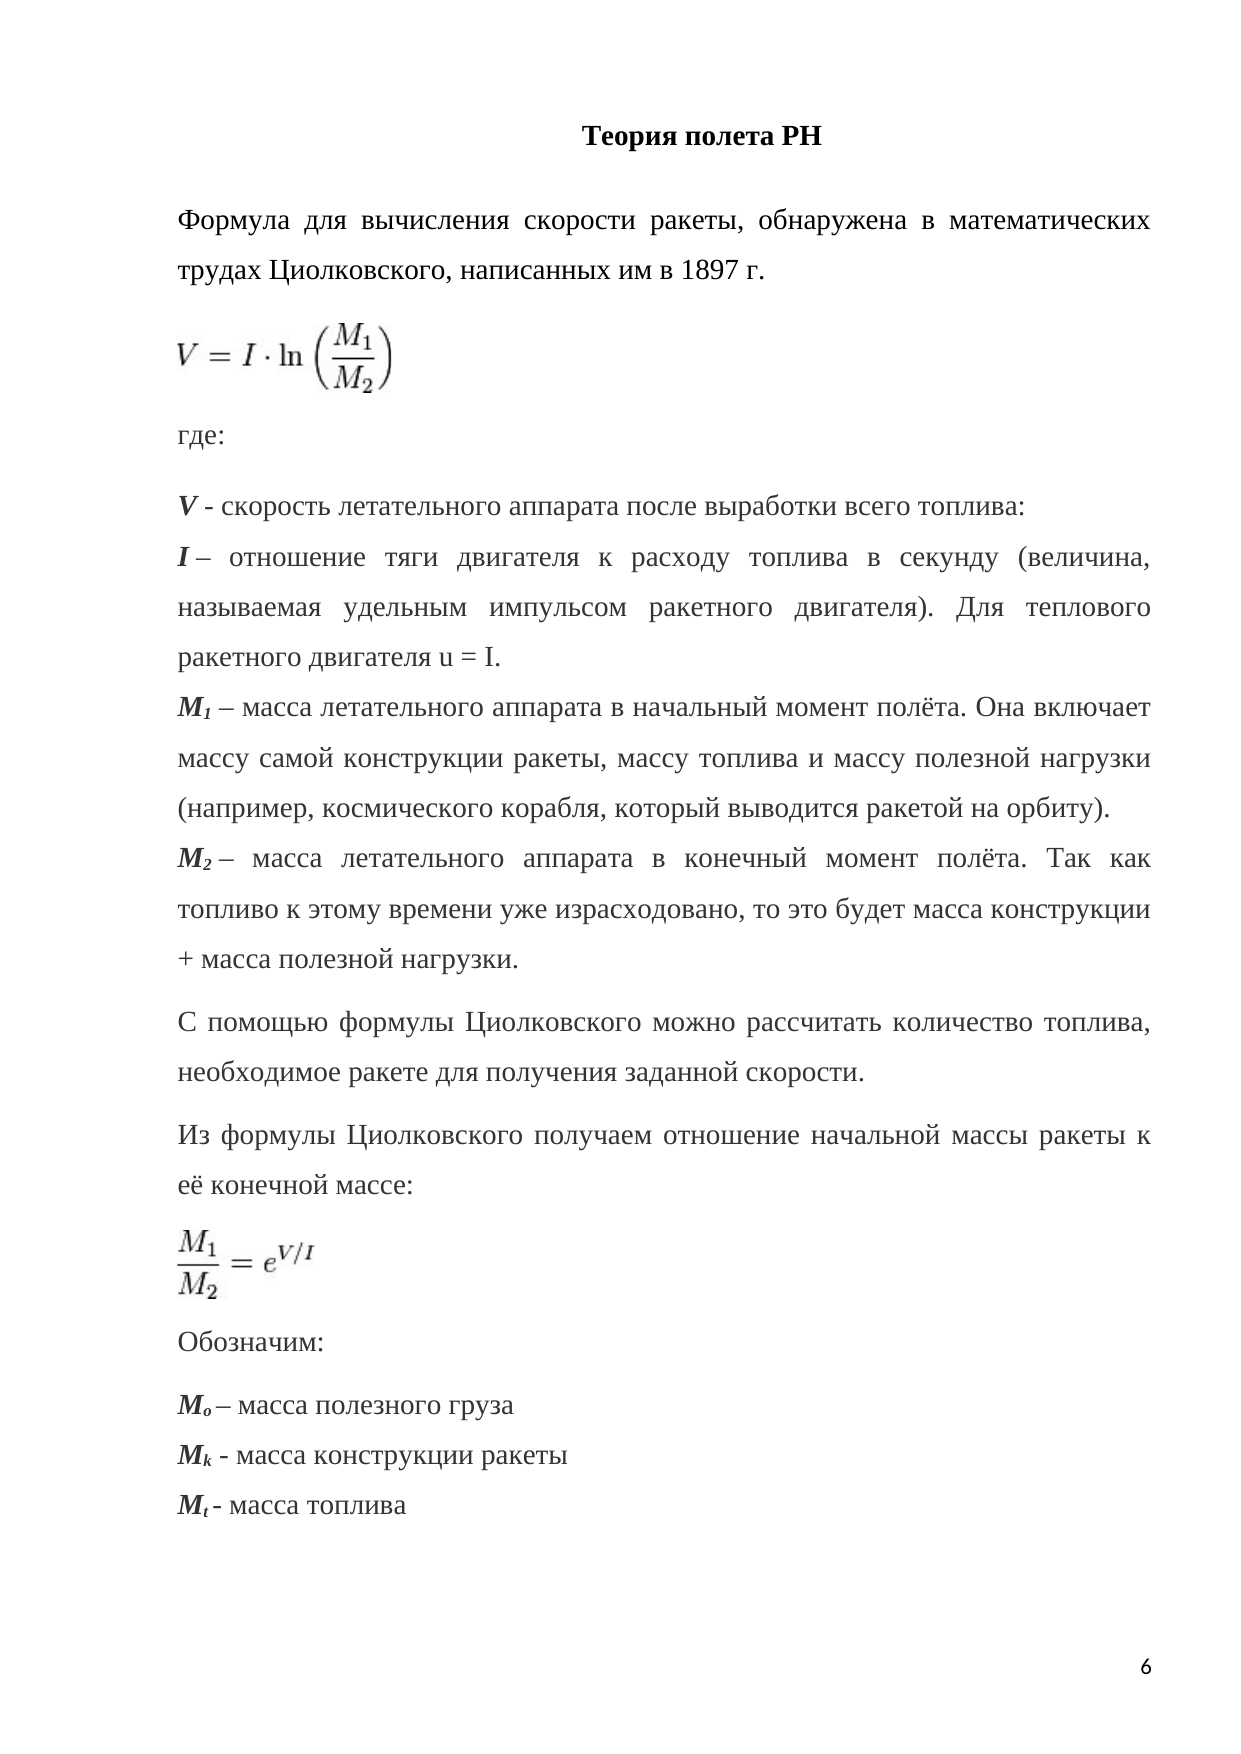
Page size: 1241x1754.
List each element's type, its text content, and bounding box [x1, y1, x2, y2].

text M2 – масса летательного аппарата в конечный момент полёта. Так как топливо к этому времени уже израсходовано, то это будет масса конструкции + масса полезной нагрузки. [177, 841, 1152, 975]
text V - скорость летательного аппарата после выработки всего топлива: [177, 488, 1152, 522]
text С помощью формулы Циолковского можно рассчитать количество топлива, необходимое ракете для получения заданной скорости. [177, 1004, 1152, 1088]
text Mt - масса топлива [177, 1487, 1152, 1521]
text Из формулы Циолковского получаем отношение начальной массы ракеты к её конечной массе: [177, 1117, 1152, 1201]
text Mo – масса полезного груза [177, 1387, 1152, 1420]
text Формула для вычисления скорости ракеты, обнаружена в математических трудах Циолковского, написанных им в 1897 г. [177, 236, 1152, 286]
text I – отношение тяги двигателя к расходу топлива в секунду (величина, называемая удельным импульсом ракетного двигателя). Для теплового ракетного двигателя u = I. [177, 539, 1152, 673]
text Обозначим: [177, 1324, 1152, 1357]
text Mk - масса конструкции ракеты [177, 1437, 1152, 1471]
text M1 – масса летательного аппарата в начальный момент полёта. Она включает массу самой конструкции ракеты, массу топлива и массу полезной нагрузки (например, космического корабля, который выводится ракетой на орбиту). [177, 689, 1152, 824]
list Теория полета РН [252, 118, 1152, 152]
text где: [177, 417, 1152, 451]
picture [177, 1230, 315, 1299]
picture [177, 323, 392, 393]
